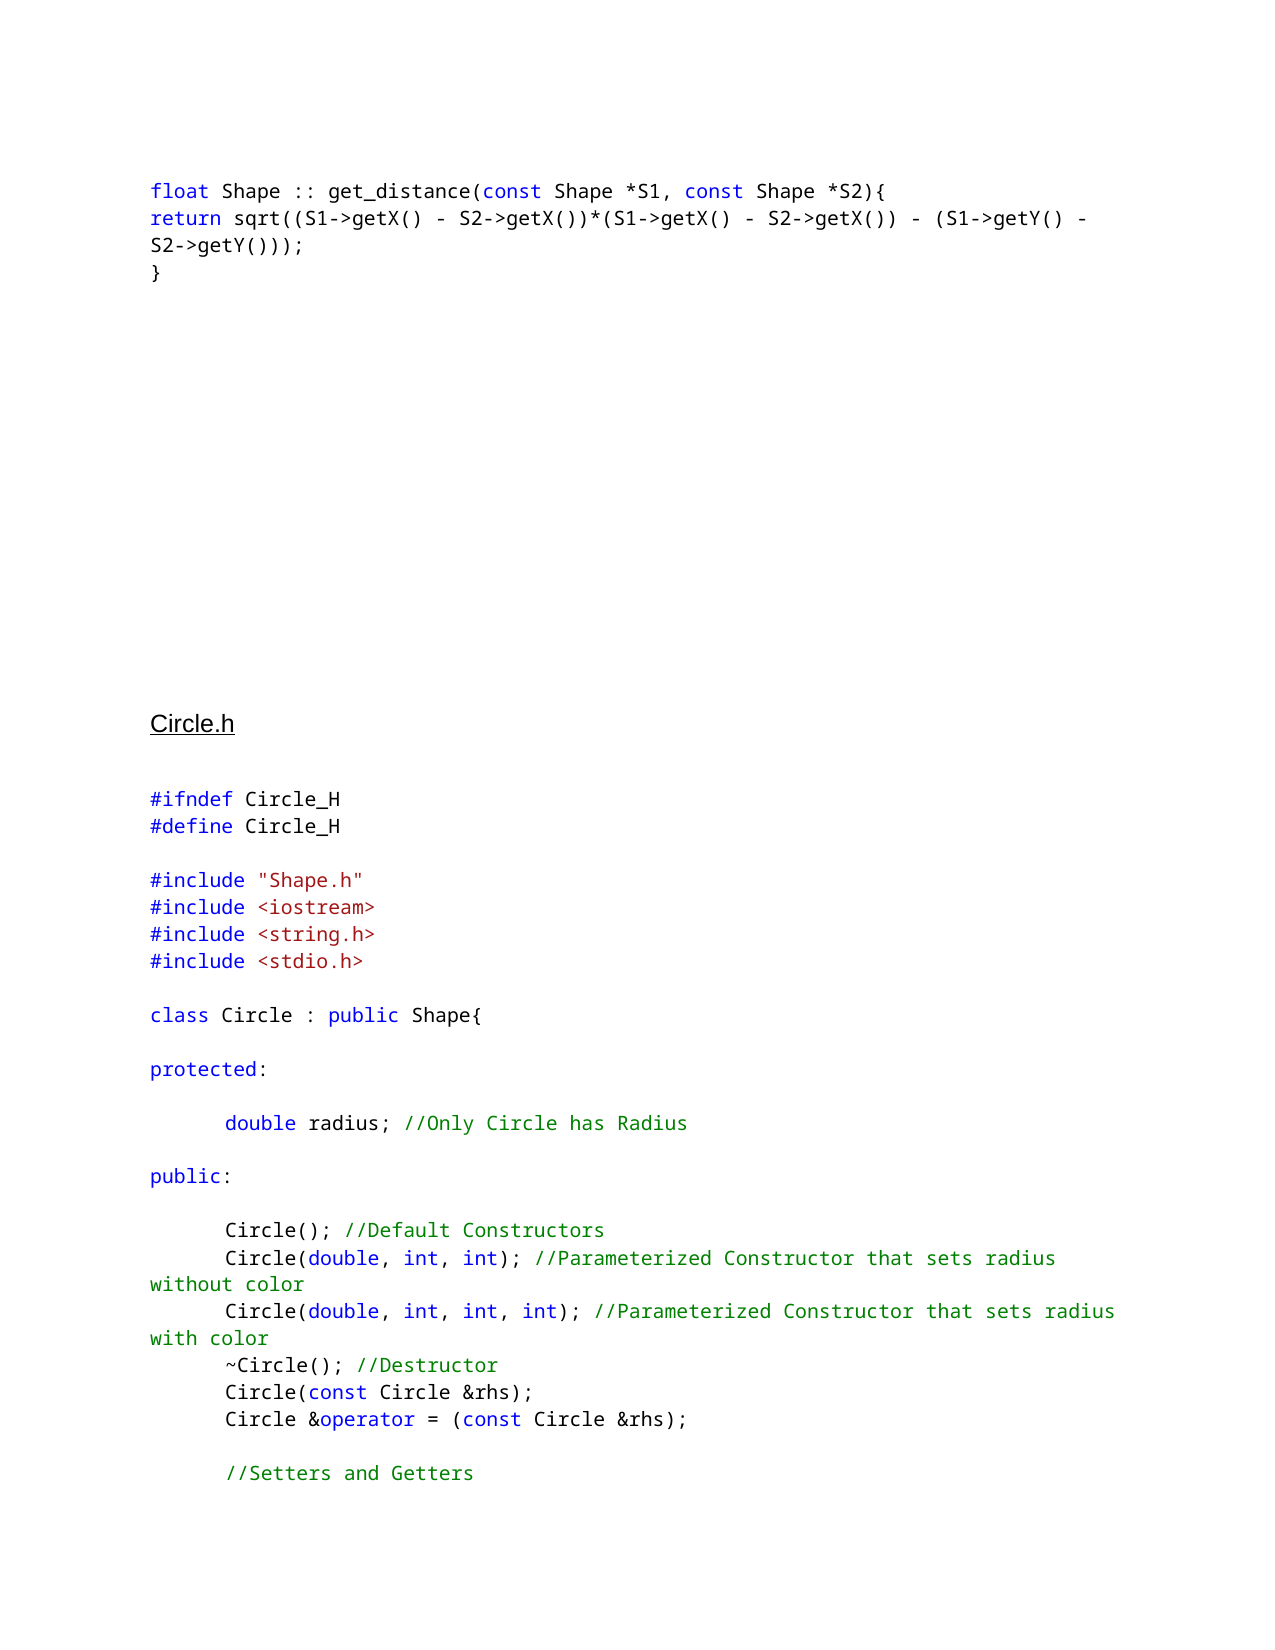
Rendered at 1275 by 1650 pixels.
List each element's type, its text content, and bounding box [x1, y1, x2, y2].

text #include <stdio.h> [150, 947, 1125, 974]
text #include "Shape.h" [150, 866, 1125, 893]
text #include <string.h> [150, 920, 1125, 947]
text Circle.h [150, 708, 1125, 737]
text double radius; //Only Circle has Radius [150, 1109, 1125, 1136]
text Circle &operator = (const Circle &rhs); [150, 1406, 1125, 1433]
text #define Circle_H [150, 812, 1125, 839]
text protected: [150, 1055, 1125, 1082]
text public: [150, 1163, 1125, 1190]
text Circle(double, int, int, int); //Parameterized Constructor that sets radius with color [150, 1298, 1125, 1352]
text Circle(const Circle &rhs); [150, 1379, 1125, 1406]
text Circle(); //Default Constructors [150, 1217, 1125, 1244]
text //Setters and Getters [150, 1459, 1125, 1487]
text return sqrt((S1->getX() - S2->getX())*(S1->getX() - S2->getX()) - (S1->getY() - S2->getY())); [150, 204, 1125, 258]
text #include <iostream> [150, 893, 1125, 920]
text ~Circle(); //Destructor [150, 1352, 1125, 1379]
text #ifndef Circle_H [150, 785, 1125, 812]
text Circle(double, int, int); //Parameterized Constructor that sets radius without color [150, 1244, 1125, 1298]
text class Circle : public Shape{ [150, 1001, 1125, 1028]
text float Shape :: get_distance(const Shape *S1, const Shape *S2){ [150, 177, 1125, 204]
text } [150, 258, 1125, 285]
